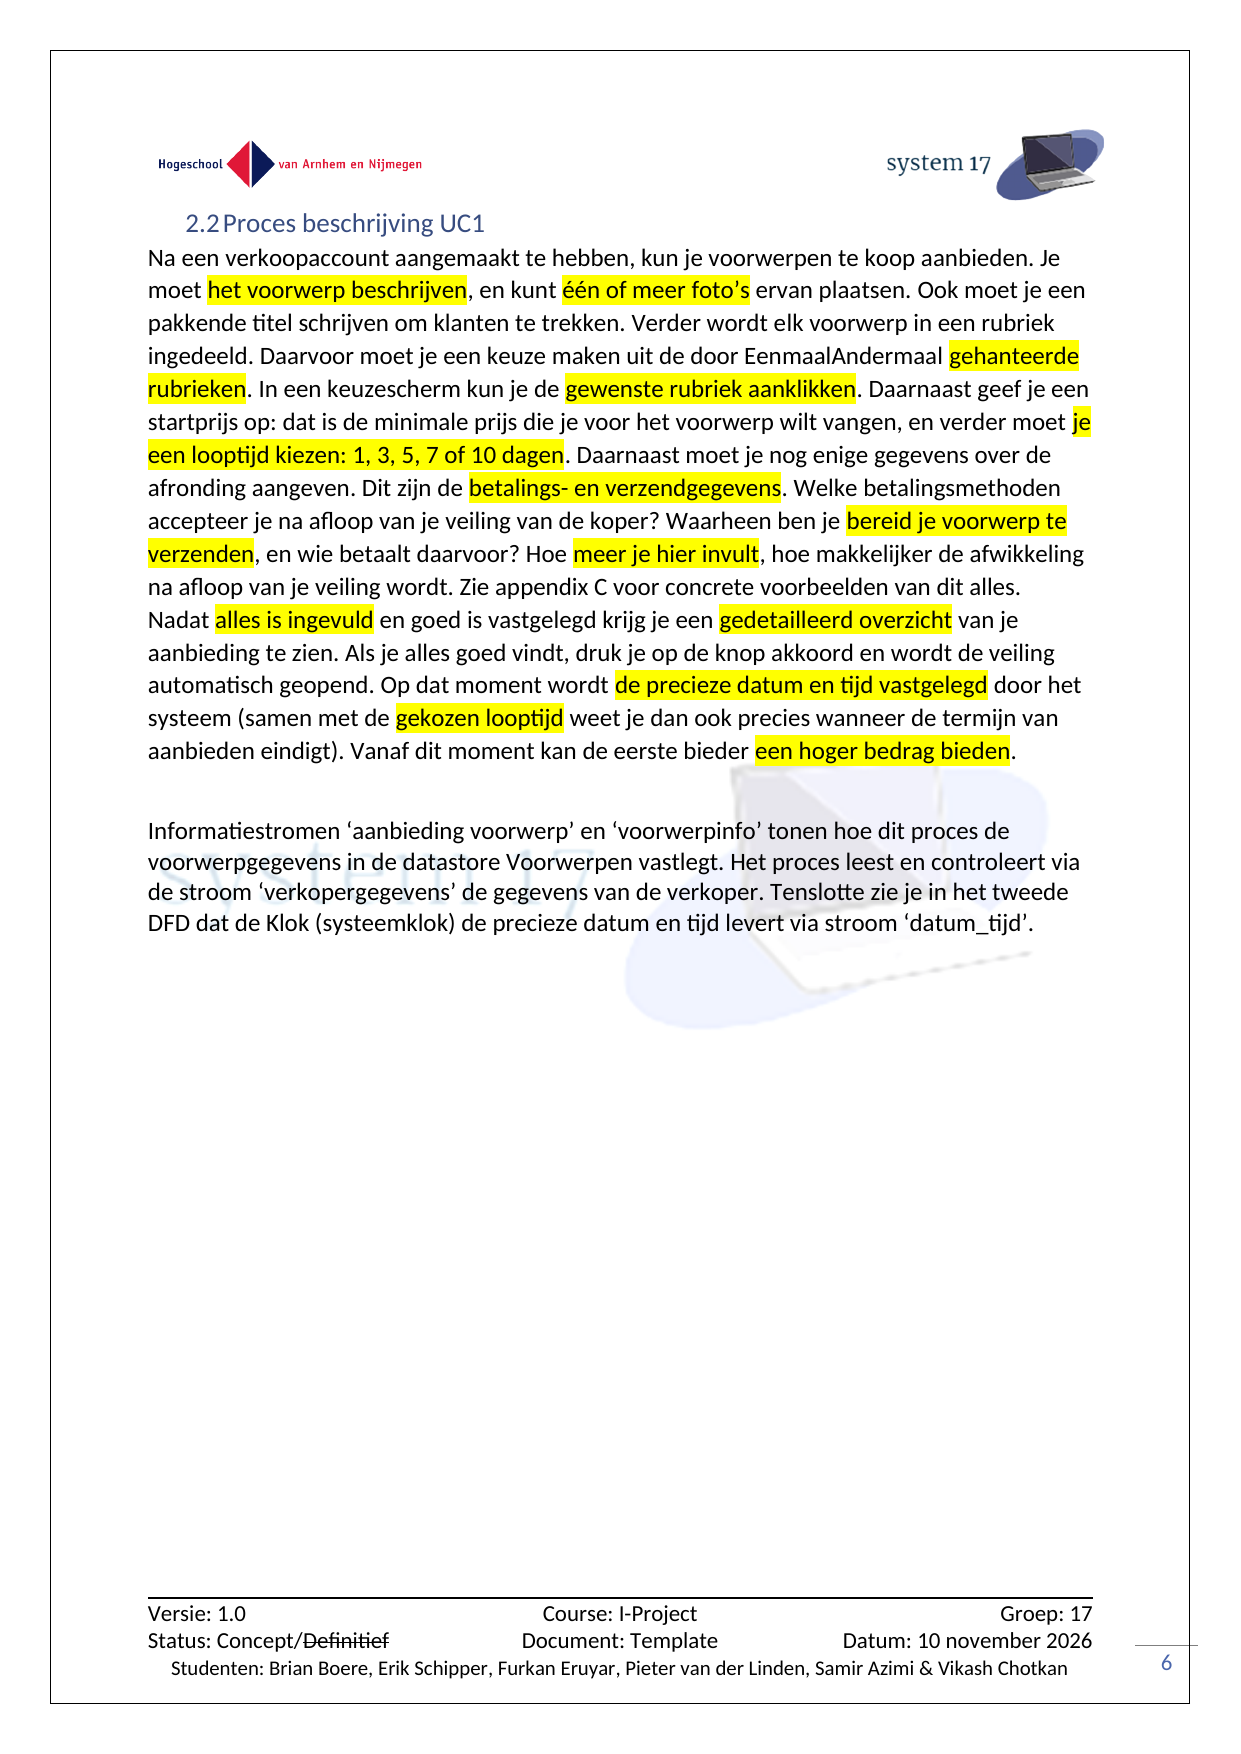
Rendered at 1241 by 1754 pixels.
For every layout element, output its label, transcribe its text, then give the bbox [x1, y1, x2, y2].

picture [887, 129, 1105, 201]
subtitle Proces beschrijving UC1 [185, 206, 1093, 239]
text Nadat alles is ingevuld en goed is vastgelegd krijg je een gedetailleerd overzicht van je aanbieding te zien. Als je alles goed vindt, druk je op de knop akkoord en wordt de veiling automatisch geopend. Op dat moment wordt de precieze datum en tijd vastgelegd door het systeem (samen met de gekozen looptijd weet je dan ook precies wanneer de termijn van aanbieden eindigt). Vanaf dit moment kan de eerste bieder een hoger bedrag bieden. [148, 604, 1093, 766]
text Na een verkoopaccount aangemaakt te hebben, kun je voorwerpen te koop aanbieden. Je moet het voorwerp beschrijven, en kunt één of meer foto’s ervan plaatsen. Ook moet je een pakkende titel schrijven om klanten te trekken. Verder wordt elk voorwerp in een rubriek ingedeeld. Daarvoor moet je een keuze maken uit de door EenmaalAndermaal gehanteerde rubrieken. In een keuzescherm kun je de gewenste rubriek aanklikken. Daarnaast geef je een startprijs op: dat is de minimale prijs die je voor het voorwerp wilt vangen, en verder moet je een looptijd kiezen: 1, 3, 5, 7 of 10 dagen. Daarnaast moet je nog enige gegevens over de afronding aangeven. Dit zijn de betalings- en verzendgegevens. Welke betalingsmethoden accepteer je na afloop van je veiling van de koper? Waarheen ben je bereid je voorwerp te verzenden, en wie betaalt daarvoor? Hoe meer je hier invult, hoe makkelijker de afwikkeling na afloop van je veiling wordt. Zie appendix C voor concrete voorbeelden van dit alles. [148, 242, 1093, 601]
text Informatiestromen ‘aanbieding voorwerp’ en ‘voorwerpinfo’ tonen hoe dit proces de voorwerpgegevens in de datastore Voorwerpen vastlegt. Het proces leest en controleert via de stroom ‘verkopergegevens’ de gegevens van de verkoper. Tenslotte zie je in het tweede DFD dat de Klok (systeemklok) de precieze datum en tijd levert via stroom ‘datum_tijd’. [148, 816, 1093, 938]
picture [147, 130, 429, 202]
